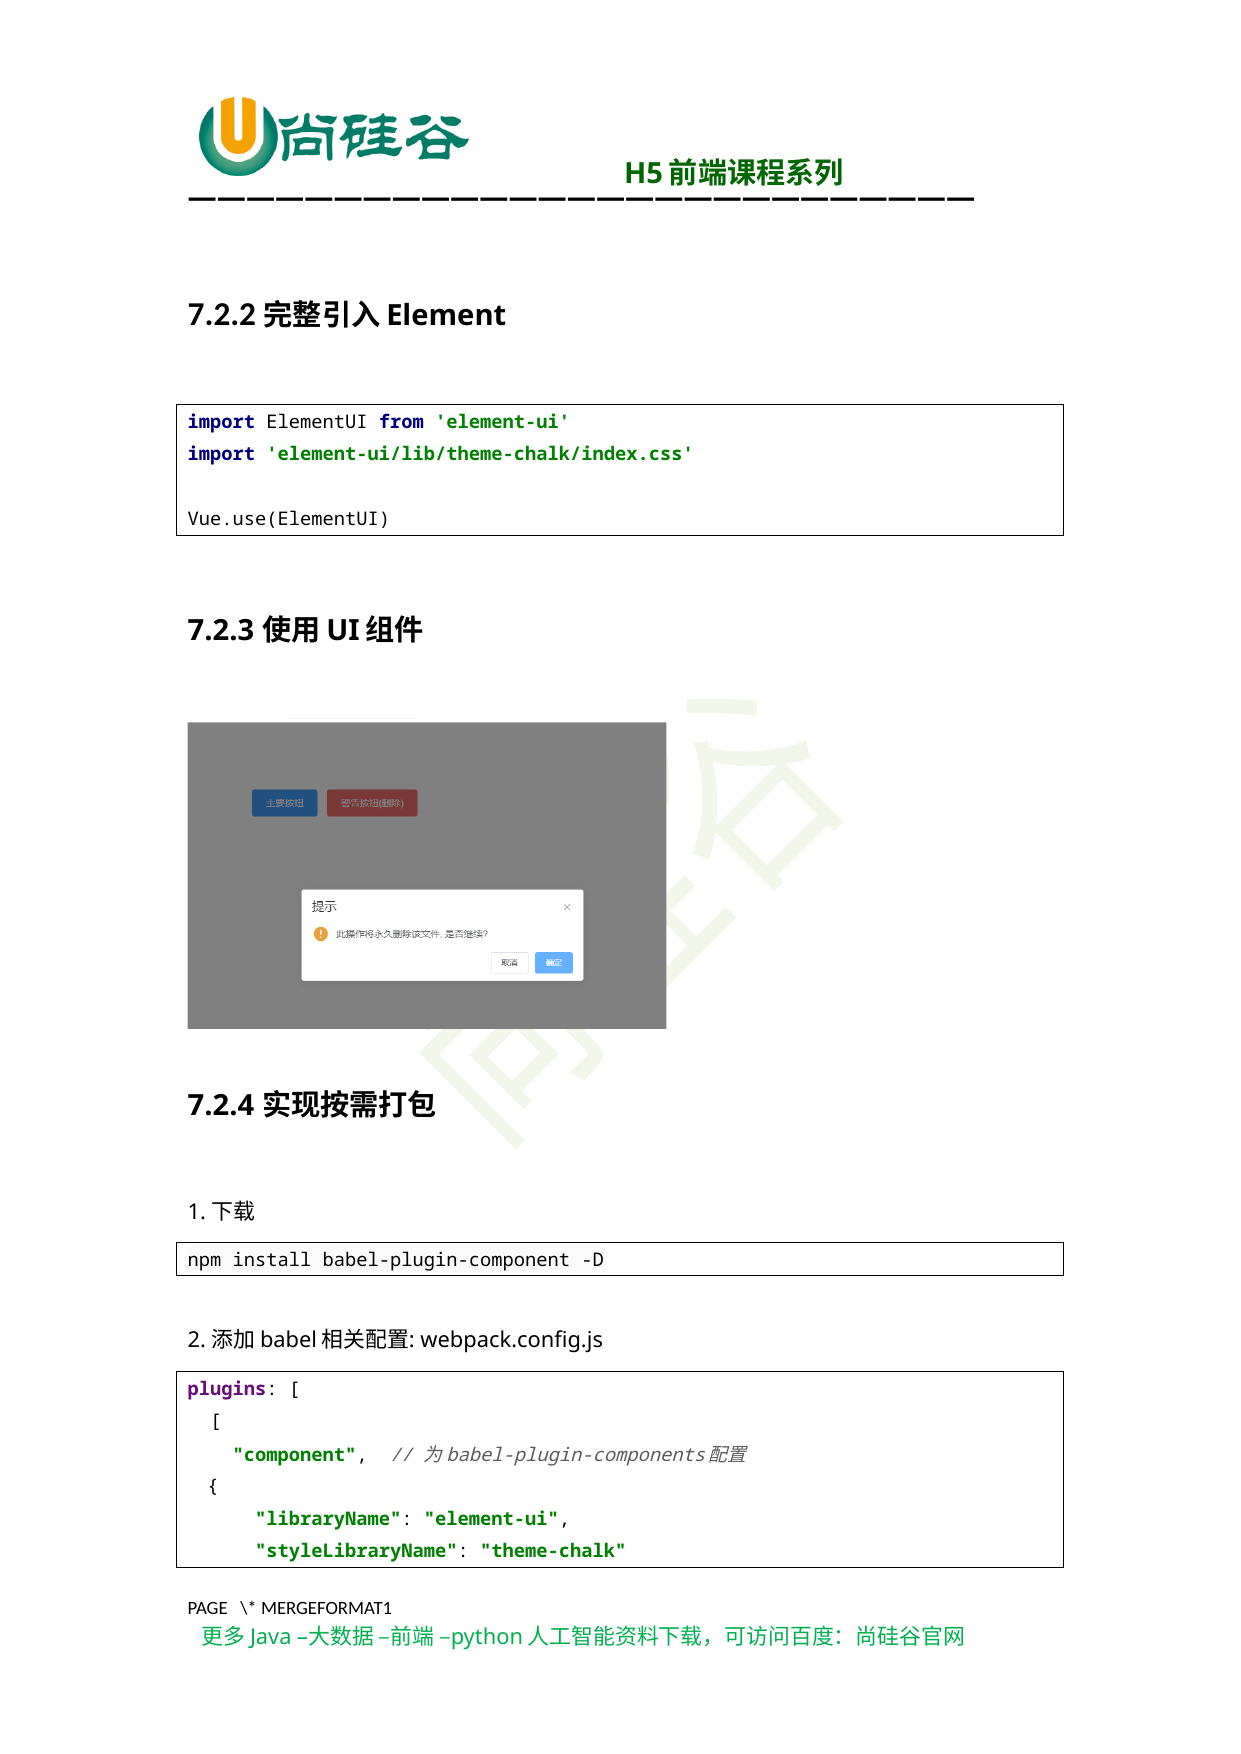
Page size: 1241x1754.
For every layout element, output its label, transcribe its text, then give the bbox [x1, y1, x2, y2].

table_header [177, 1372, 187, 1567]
picture [187, 88, 476, 184]
table_header npm install babel-plugin-component -D [177, 1243, 1063, 1275]
subtitle 7.2.2 完整引入Element [187, 281, 1053, 346]
subtitle 7.2.3 使用UI组件 [187, 595, 1053, 660]
list 下载 [187, 1193, 1053, 1226]
list 添加babel相关配置: webpack.config.js [187, 1322, 1053, 1355]
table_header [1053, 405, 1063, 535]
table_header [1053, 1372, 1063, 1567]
subtitle 7.2.4 实现按需打包 [187, 1070, 1053, 1135]
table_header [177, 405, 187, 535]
picture [187, 718, 667, 1029]
